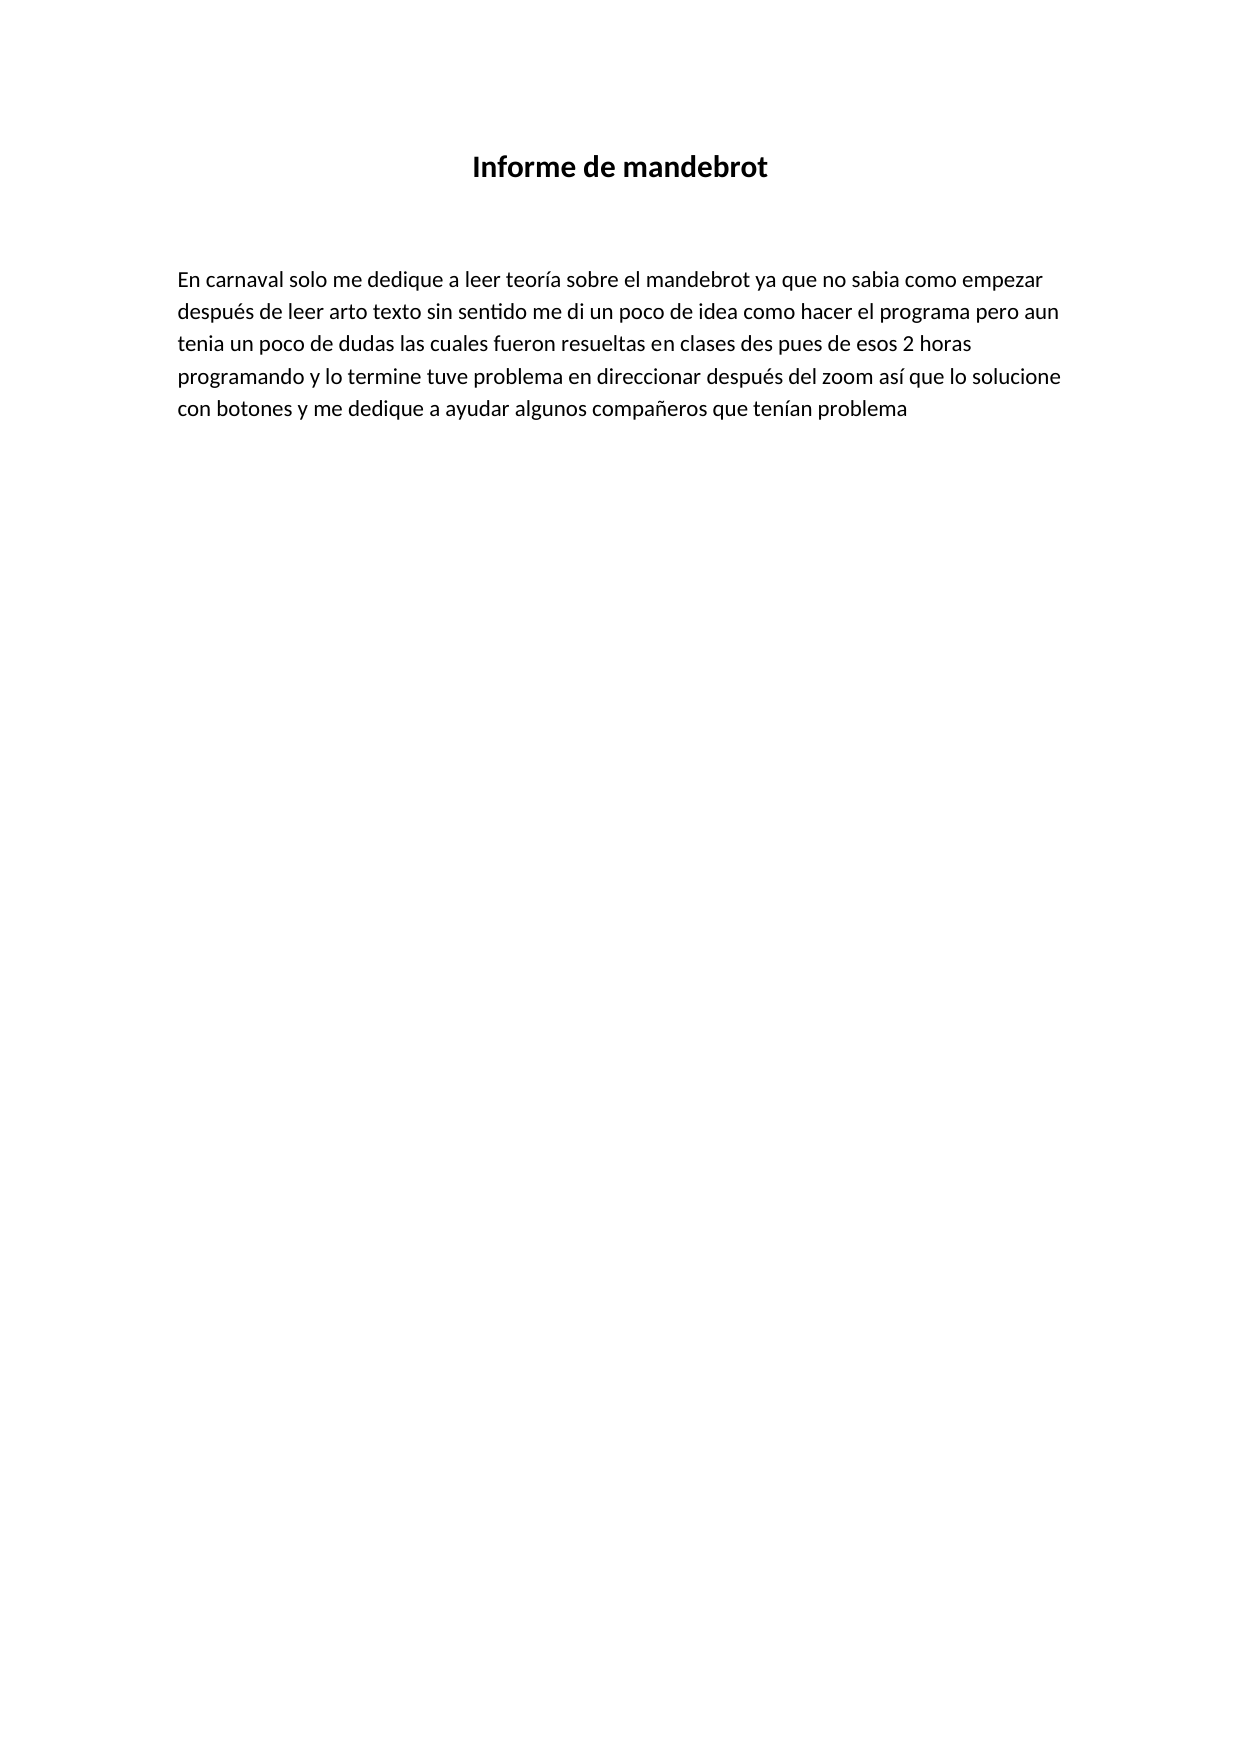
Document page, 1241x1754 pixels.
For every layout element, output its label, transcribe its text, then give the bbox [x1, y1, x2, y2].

text En carnaval solo me dedique a leer teoría sobre el mandebrot ya que no sabia como empezar después de leer arto texto sin sentido me di un poco de idea como hacer el programa pero aun tenia un poco de dudas las cuales fueron resueltas en clases des pues de esos 2 horas programando y lo termine tuve problema en direccionar después del zoom así que lo solucione con botones y me dedique a ayudar algunos compañeros que tenían problema [177, 265, 1063, 422]
text Informe de mandebrot [177, 148, 1063, 186]
